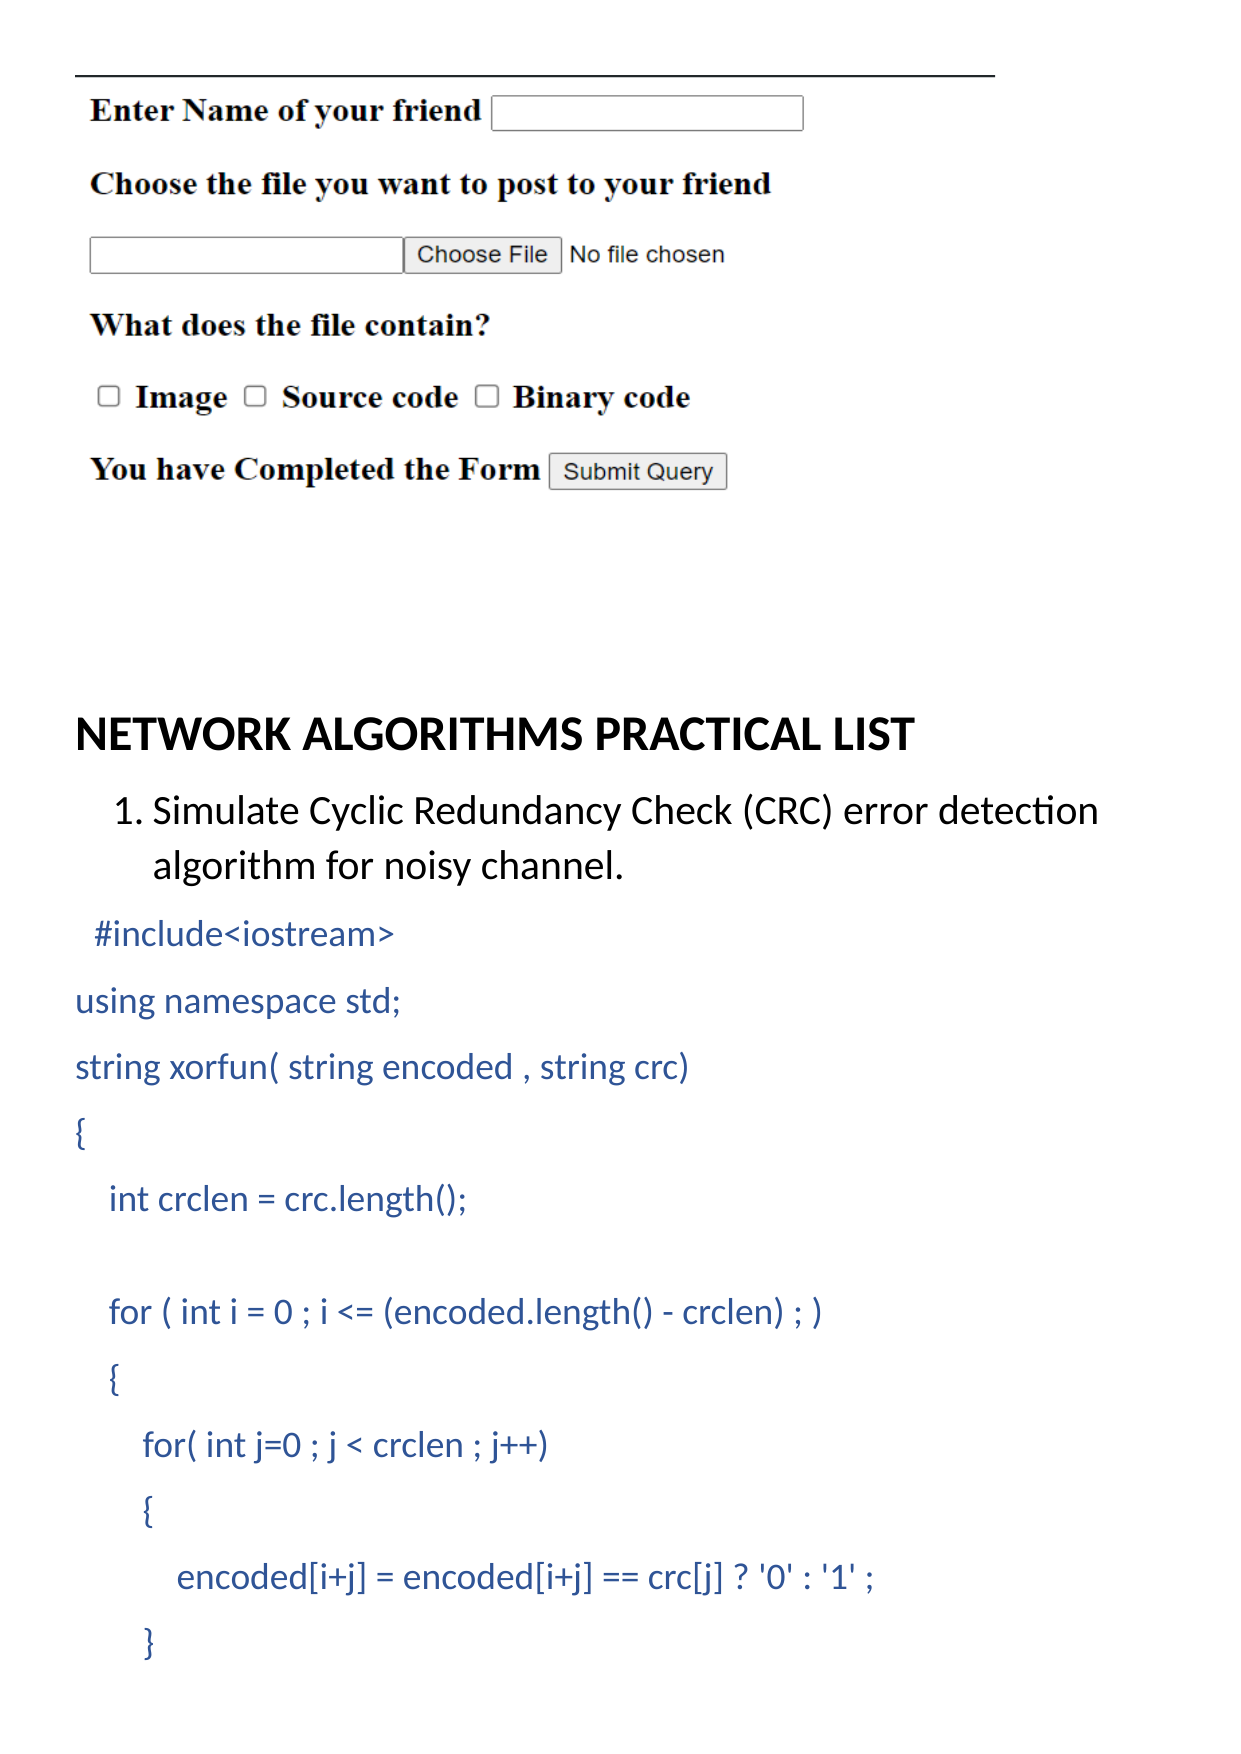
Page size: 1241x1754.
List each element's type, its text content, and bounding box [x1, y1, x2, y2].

text int crclen = crc.length(); [75, 1175, 1165, 1221]
text using namespace std; [75, 977, 1165, 1023]
text #include<iostream> [75, 910, 1165, 956]
text { [75, 1354, 1165, 1400]
text } [75, 1619, 1165, 1665]
text string xorfun( string encoded , string crc) [75, 1043, 1165, 1089]
picture [75, 75, 996, 539]
text for( int j=0 ; j < crclen ; j++) [75, 1421, 1165, 1466]
text { [75, 1109, 1165, 1155]
list Simulate Cyclic Redundancy Check (CRC) error detection algorithm for noisy channel. [112, 784, 1165, 889]
text { [75, 1487, 1165, 1533]
text for ( int i = 0 ; i <= (encoded.length() - crclen) ; ) [75, 1288, 1165, 1334]
text NETWORK ALGORITHMS PRACTICAL LIST [75, 701, 1165, 762]
text encoded[i+j] = encoded[i+j] == crc[j] ? '0' : '1' ; [75, 1553, 1165, 1599]
